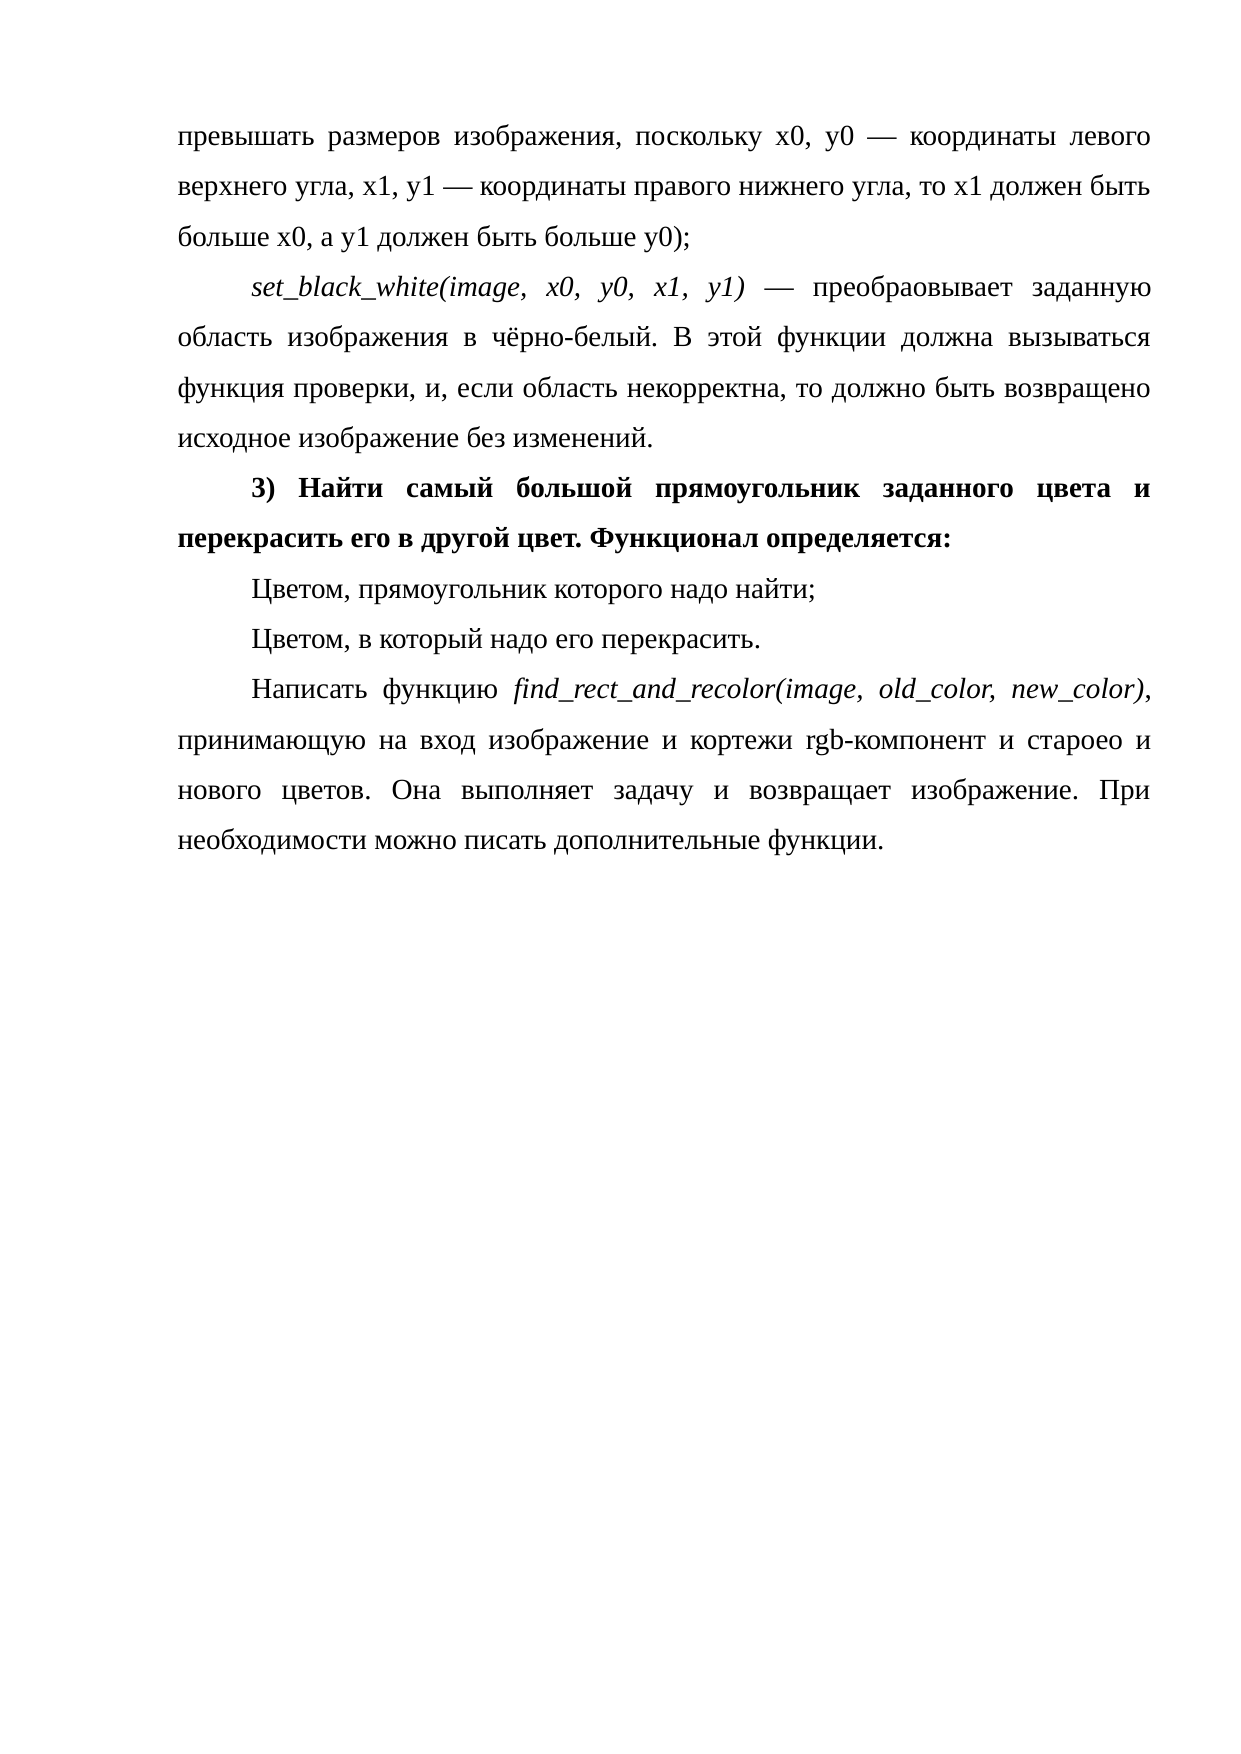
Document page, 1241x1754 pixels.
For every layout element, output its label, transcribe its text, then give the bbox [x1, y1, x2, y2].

text 3) Найти самый большой прямоугольник заданного цвета и перекрасить его в другой цвет. Функционал определяется: [177, 470, 1152, 554]
text set_black_white(image, x0, y0, x1, y1) — преобраовывает заданную область изображения в чёрно-белый. В этой функции должна вызываться функция проверки, и, если область некорректна, то должно быть возвращено исходное изображение без изменений. [177, 269, 1152, 453]
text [177, 118, 1152, 252]
text Написать функцию find_rect_and_recolor(image, old_color, new_color), принимающую на вход изображение и кортежи rgb-компонент и староео и нового цветов. Она выполняет задачу и возвращает изображение. При необходимости можно писать дополнительные функции. [177, 672, 1152, 856]
text Цветом, в который надо его перекрасить. [177, 621, 1152, 655]
text Цветом, прямоугольник которого надо найти; [177, 571, 1152, 604]
